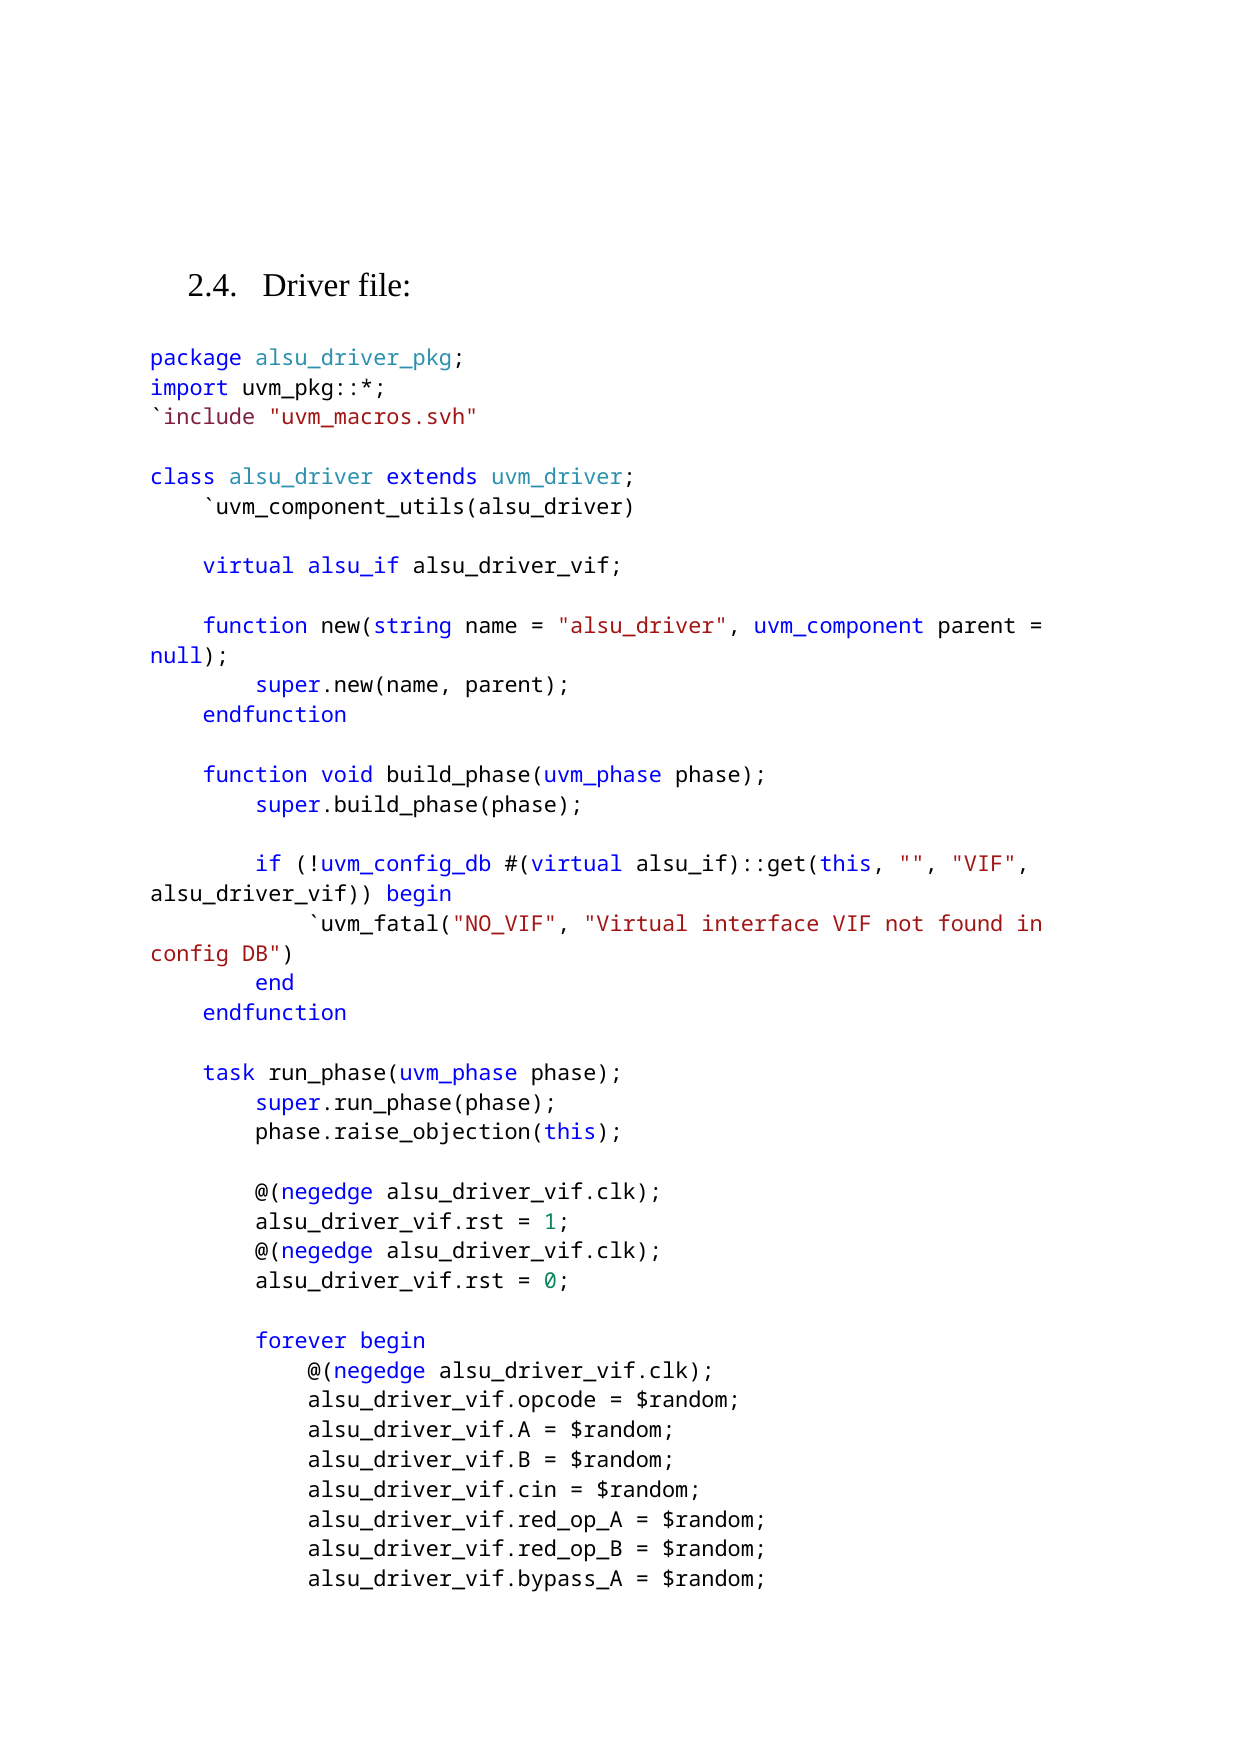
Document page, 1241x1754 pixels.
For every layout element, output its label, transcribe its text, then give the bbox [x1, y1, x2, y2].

text alsu_driver_vif.bypass_A = $random; [150, 1563, 1090, 1593]
text alsu_driver_vif.A = $random; [150, 1414, 1090, 1444]
text alsu_driver_vif.B = $random; [150, 1444, 1090, 1474]
text virtual alsu_if alsu_driver_vif; [150, 550, 1090, 580]
text @(negedge alsu_driver_vif.clk); [150, 1176, 1090, 1206]
text endfunction [150, 997, 1090, 1027]
text if (!uvm_config_db #(virtual alsu_if)::get(this, "", "VIF", alsu_driver_vif)) begin [150, 848, 1090, 908]
text import uvm_pkg::*; [150, 371, 1090, 401]
text alsu_driver_vif.rst = 1; [150, 1206, 1090, 1235]
text function new(string name = "alsu_driver", uvm_component parent = null); [150, 610, 1090, 669]
text super.build_phase(phase); [150, 788, 1090, 818]
text task run_phase(uvm_phase phase); [150, 1057, 1090, 1086]
text end [150, 967, 1090, 997]
list Driver file: [187, 265, 1090, 303]
text forever begin [150, 1325, 1090, 1354]
text `uvm_component_utils(alsu_driver) [150, 491, 1090, 520]
text function void build_phase(uvm_phase phase); [150, 759, 1090, 788]
text `uvm_fatal("NO_VIF", "Virtual interface VIF not found in config DB") [150, 908, 1090, 967]
text package alsu_driver_pkg; [150, 342, 1090, 371]
text alsu_driver_vif.rst = 0; [150, 1265, 1090, 1295]
text alsu_driver_vif.opcode = $random; [150, 1384, 1090, 1414]
text @(negedge alsu_driver_vif.clk); [150, 1235, 1090, 1265]
text @(negedge alsu_driver_vif.clk); [150, 1354, 1090, 1384]
text super.new(name, parent); [150, 669, 1090, 699]
text alsu_driver_vif.red_op_B = $random; [150, 1533, 1090, 1563]
text `include "uvm_macros.svh" [150, 401, 1090, 431]
text endfunction [150, 699, 1090, 729]
text alsu_driver_vif.cin = $random; [150, 1474, 1090, 1503]
text phase.raise_objection(this); [150, 1116, 1090, 1146]
text class alsu_driver extends uvm_driver; [150, 461, 1090, 491]
text super.run_phase(phase); [150, 1086, 1090, 1116]
text alsu_driver_vif.red_op_A = $random; [150, 1503, 1090, 1533]
